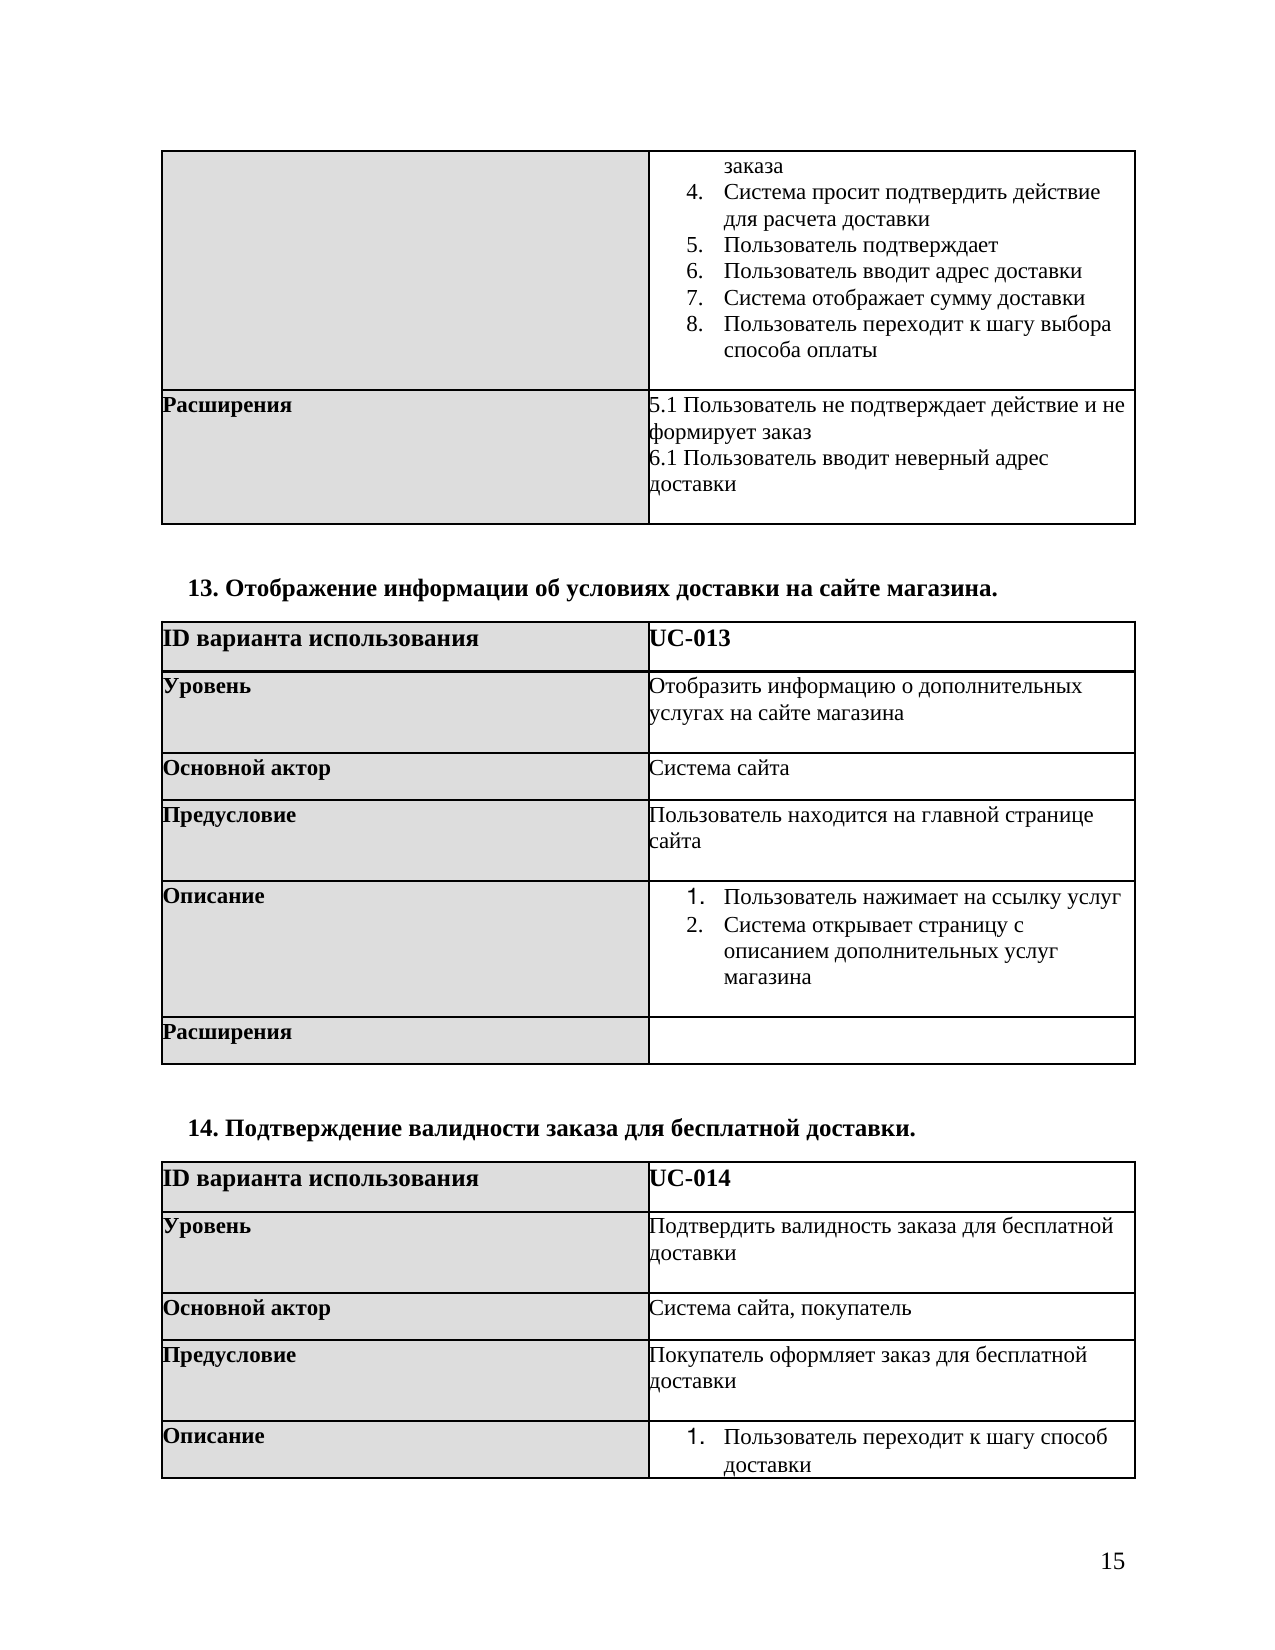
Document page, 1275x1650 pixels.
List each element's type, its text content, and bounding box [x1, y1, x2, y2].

table_cell Пользователь находится на главной странице сайта [650, 801, 1134, 880]
table_cell Подтвердить валидность заказа для бесплатной доставки [650, 1213, 1134, 1292]
list Подтверждение валидности заказа для бесплатной доставки. [187, 1113, 1125, 1142]
table_cell Пользователь нажимает на ссылку услуг Система открывает страницу с описанием дополнительных услуг магазина [650, 882, 1134, 1016]
table_cell Уровень [163, 673, 648, 752]
table_cell Уровень [163, 1213, 648, 1292]
list Отображение информации об условиях доставки на сайте магазина. [187, 573, 1125, 602]
table_cell Покупатель оформляет заказ для бесплатной доставки [650, 1341, 1134, 1420]
table_cell Предусловие [163, 801, 648, 880]
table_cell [650, 1422, 1134, 1477]
table_cell Система сайта [650, 754, 1134, 799]
table_cell Расширения [163, 1018, 648, 1063]
table_cell Система сайта, покупатель [650, 1294, 1134, 1339]
table_cell Описание [163, 882, 648, 1016]
table_header ID варианта использования [163, 623, 648, 670]
table_cell Предусловие [163, 1341, 648, 1420]
table_header ID варианта использования [163, 1163, 648, 1211]
table_cell [650, 1018, 1134, 1063]
table_cell Описание [163, 1422, 648, 1477]
table_cell Основной актор [163, 754, 648, 799]
table_header UC-013 [650, 623, 1134, 670]
table_cell Основной актор [163, 1294, 648, 1339]
table_cell Отобразить информацию о дополнительных услугах на сайте магазина [650, 673, 1134, 752]
table_header UC-014 [650, 1163, 1134, 1211]
